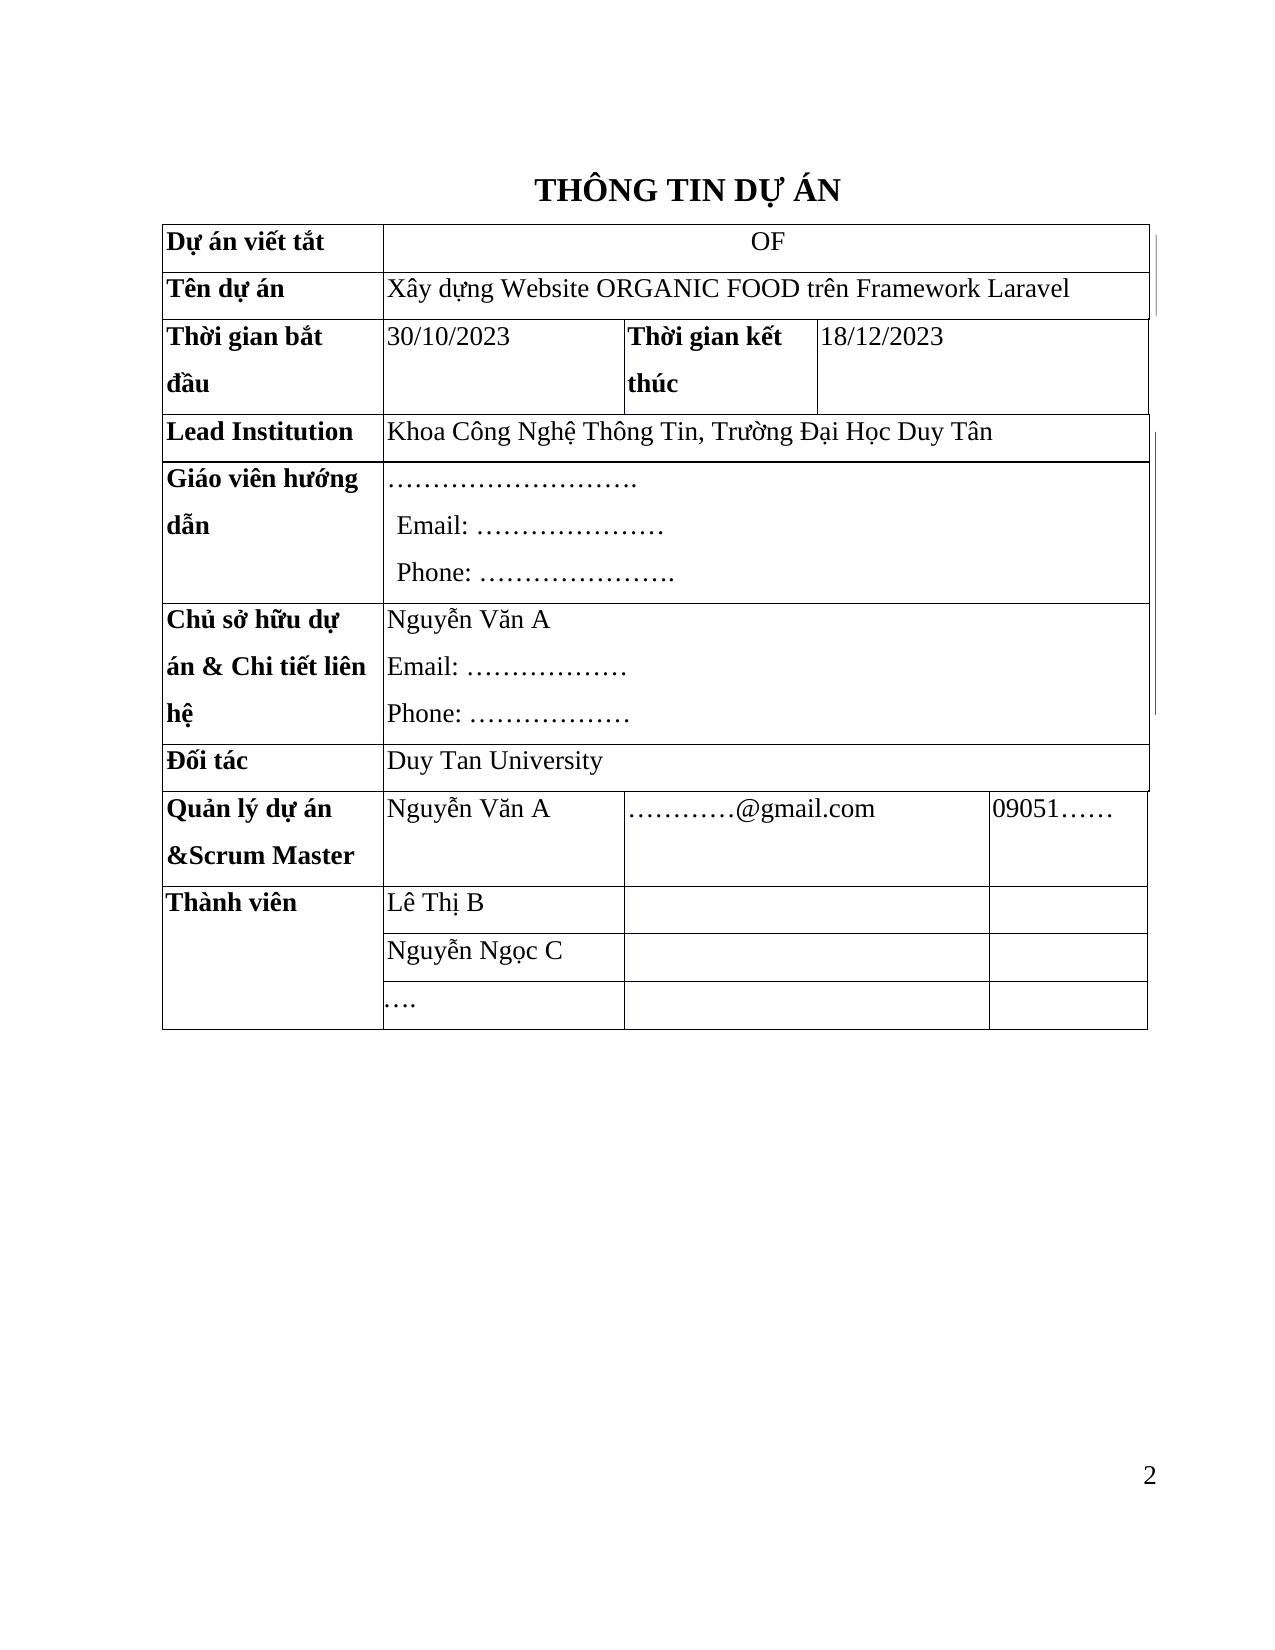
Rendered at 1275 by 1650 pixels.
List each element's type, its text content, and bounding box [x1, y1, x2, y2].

table_cell Xây dựng Website ORGANIC FOOD trên Framework Laravel [384, 273, 1149, 319]
table_cell Thời gian bắt đầu [163, 320, 383, 414]
table_cell [625, 887, 989, 933]
table_cell Nguyễn Văn A [384, 792, 624, 886]
table_cell ………………………. Email: ………………… Phone: …………………. [384, 463, 1149, 602]
table_cell [625, 934, 989, 981]
table_cell 18/12/2023 [818, 320, 1148, 414]
table_cell Khoa Công Nghệ Thông Tin, Trường Đại Học Duy Tân [384, 415, 1149, 461]
table_cell OF [384, 225, 1149, 272]
table_cell Chủ sở hữu dự án & Chi tiết liên hệ [163, 604, 383, 743]
table_cell [990, 934, 1147, 981]
table_cell 09051…… [990, 792, 1147, 886]
table_cell Giáo viên hướng dẫn [163, 463, 383, 602]
table_cell Nguyễn Ngọc C [384, 934, 624, 981]
table_cell [625, 982, 989, 1029]
table_cell [990, 887, 1147, 933]
table_cell 30/10/2023 [384, 320, 624, 414]
table_cell Dự án viết tắt [163, 225, 383, 272]
table_cell Lead Institution [163, 415, 383, 461]
table_cell Duy Tan University [384, 745, 1149, 791]
table_cell …. [384, 982, 624, 1029]
table_cell Tên dự án [163, 273, 383, 319]
table_cell Quản lý dự án &Scrum Master [163, 792, 383, 886]
table_cell Lê Thị B [384, 887, 624, 933]
table_cell Đối tác [163, 745, 383, 791]
table_cell Thời gian kết thúc [625, 320, 817, 414]
table_cell …………@gmail.com [625, 792, 989, 886]
table_cell [990, 982, 1147, 1029]
table_header THÔNG TIN DỰ ÁN [162, 170, 1149, 224]
table_cell Nguyễn Văn A Email: ……………… Phone: ……………… [384, 604, 1149, 743]
table_cell Thành viên [163, 887, 383, 1029]
